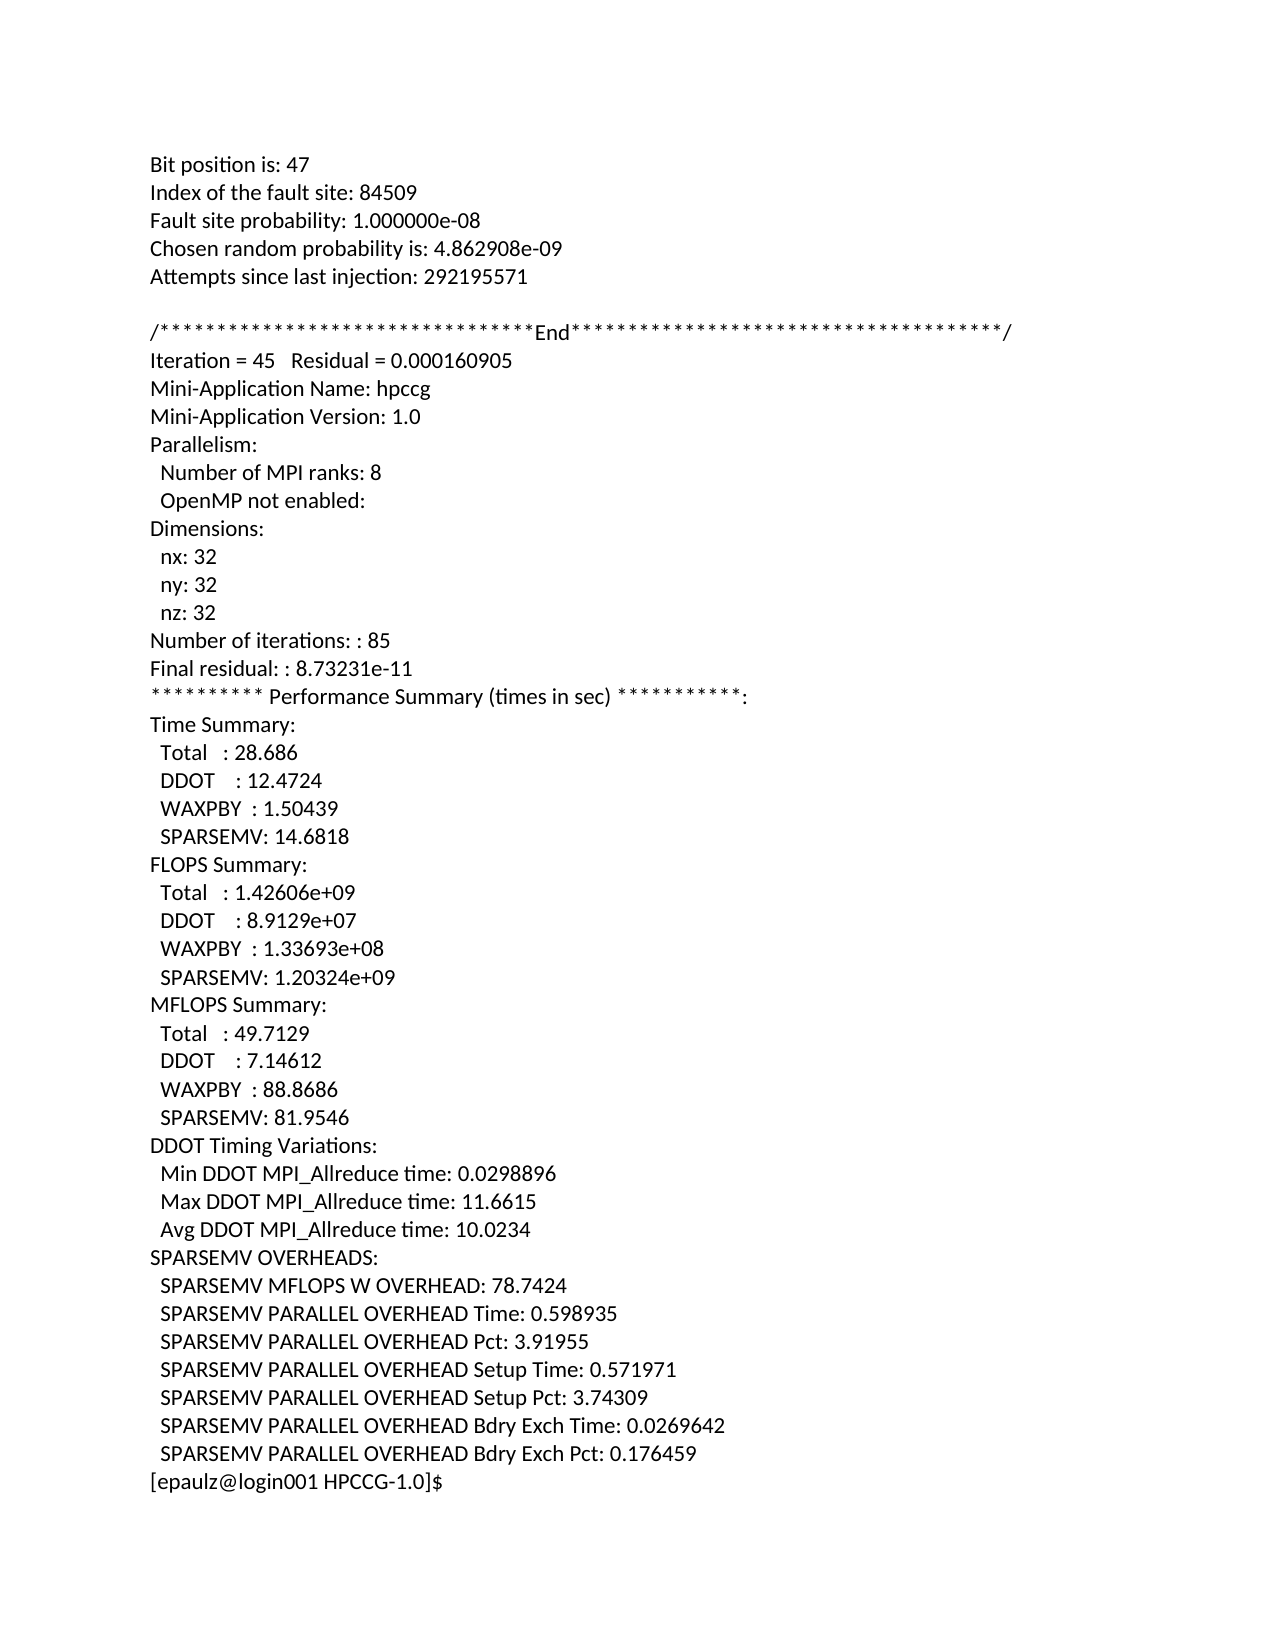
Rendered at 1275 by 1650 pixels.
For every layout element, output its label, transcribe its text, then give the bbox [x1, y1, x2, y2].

text Index of the fault site: 84509 [150, 178, 1125, 206]
text SPARSEMV OVERHEADS: [150, 1243, 1125, 1271]
text ny: 32 [150, 570, 1125, 598]
text Total : 28.686 [150, 738, 1125, 766]
text Dimensions: [150, 514, 1125, 542]
text Max DDOT MPI_Allreduce time: 11.6615 [150, 1187, 1125, 1215]
text SPARSEMV PARALLEL OVERHEAD Pct: 3.91955 [150, 1327, 1125, 1355]
text DDOT : 8.9129e+07 [150, 907, 1125, 934]
text SPARSEMV PARALLEL OVERHEAD Bdry Exch Pct: 0.176459 [150, 1439, 1125, 1467]
text SPARSEMV PARALLEL OVERHEAD Setup Pct: 3.74309 [150, 1383, 1125, 1411]
text SPARSEMV: 1.20324e+09 [150, 963, 1125, 991]
text DDOT : 7.14612 [150, 1047, 1125, 1075]
text Mini-Application Version: 1.0 [150, 402, 1125, 430]
text Bit position is: 47 [150, 150, 1125, 178]
text Iteration = 45 Residual = 0.000160905 [150, 346, 1125, 374]
text Fault site probability: 1.000000e-08 [150, 206, 1125, 234]
text Min DDOT MPI_Allreduce time: 0.0298896 [150, 1159, 1125, 1187]
text SPARSEMV PARALLEL OVERHEAD Time: 0.598935 [150, 1299, 1125, 1327]
text Mini-Application Name: hpccg [150, 374, 1125, 402]
text SPARSEMV: 14.6818 [150, 822, 1125, 851]
text SPARSEMV: 81.9546 [150, 1103, 1125, 1131]
text Time Summary: [150, 710, 1125, 738]
text Attempts since last injection: 292195571 [150, 262, 1125, 290]
text [epaulz@login001 HPCCG-1.0]$ [150, 1467, 1125, 1495]
text SPARSEMV MFLOPS W OVERHEAD: 78.7424 [150, 1271, 1125, 1299]
text DDOT : 12.4724 [150, 766, 1125, 794]
text Number of MPI ranks: 8 [150, 458, 1125, 486]
text MFLOPS Summary: [150, 991, 1125, 1019]
text Total : 1.42606e+09 [150, 878, 1125, 907]
text Final residual: : 8.73231e-11 [150, 654, 1125, 682]
text Chosen random probability is: 4.862908e-09 [150, 234, 1125, 262]
text ********** Performance Summary (times in sec) ***********: [150, 682, 1125, 710]
text SPARSEMV PARALLEL OVERHEAD Setup Time: 0.571971 [150, 1355, 1125, 1383]
text WAXPBY : 1.50439 [150, 794, 1125, 822]
text nz: 32 [150, 598, 1125, 626]
text WAXPBY : 1.33693e+08 [150, 934, 1125, 963]
text Number of iterations: : 85 [150, 626, 1125, 654]
text DDOT Timing Variations: [150, 1131, 1125, 1159]
text nx: 32 [150, 542, 1125, 570]
text Parallelism: [150, 430, 1125, 458]
text SPARSEMV PARALLEL OVERHEAD Bdry Exch Time: 0.0269642 [150, 1411, 1125, 1439]
text OpenMP not enabled: [150, 486, 1125, 514]
text Total : 49.7129 [150, 1019, 1125, 1047]
text WAXPBY : 88.8686 [150, 1075, 1125, 1103]
text /*********************************End**************************************/ [150, 318, 1125, 346]
text FLOPS Summary: [150, 851, 1125, 878]
text Avg DDOT MPI_Allreduce time: 10.0234 [150, 1215, 1125, 1243]
